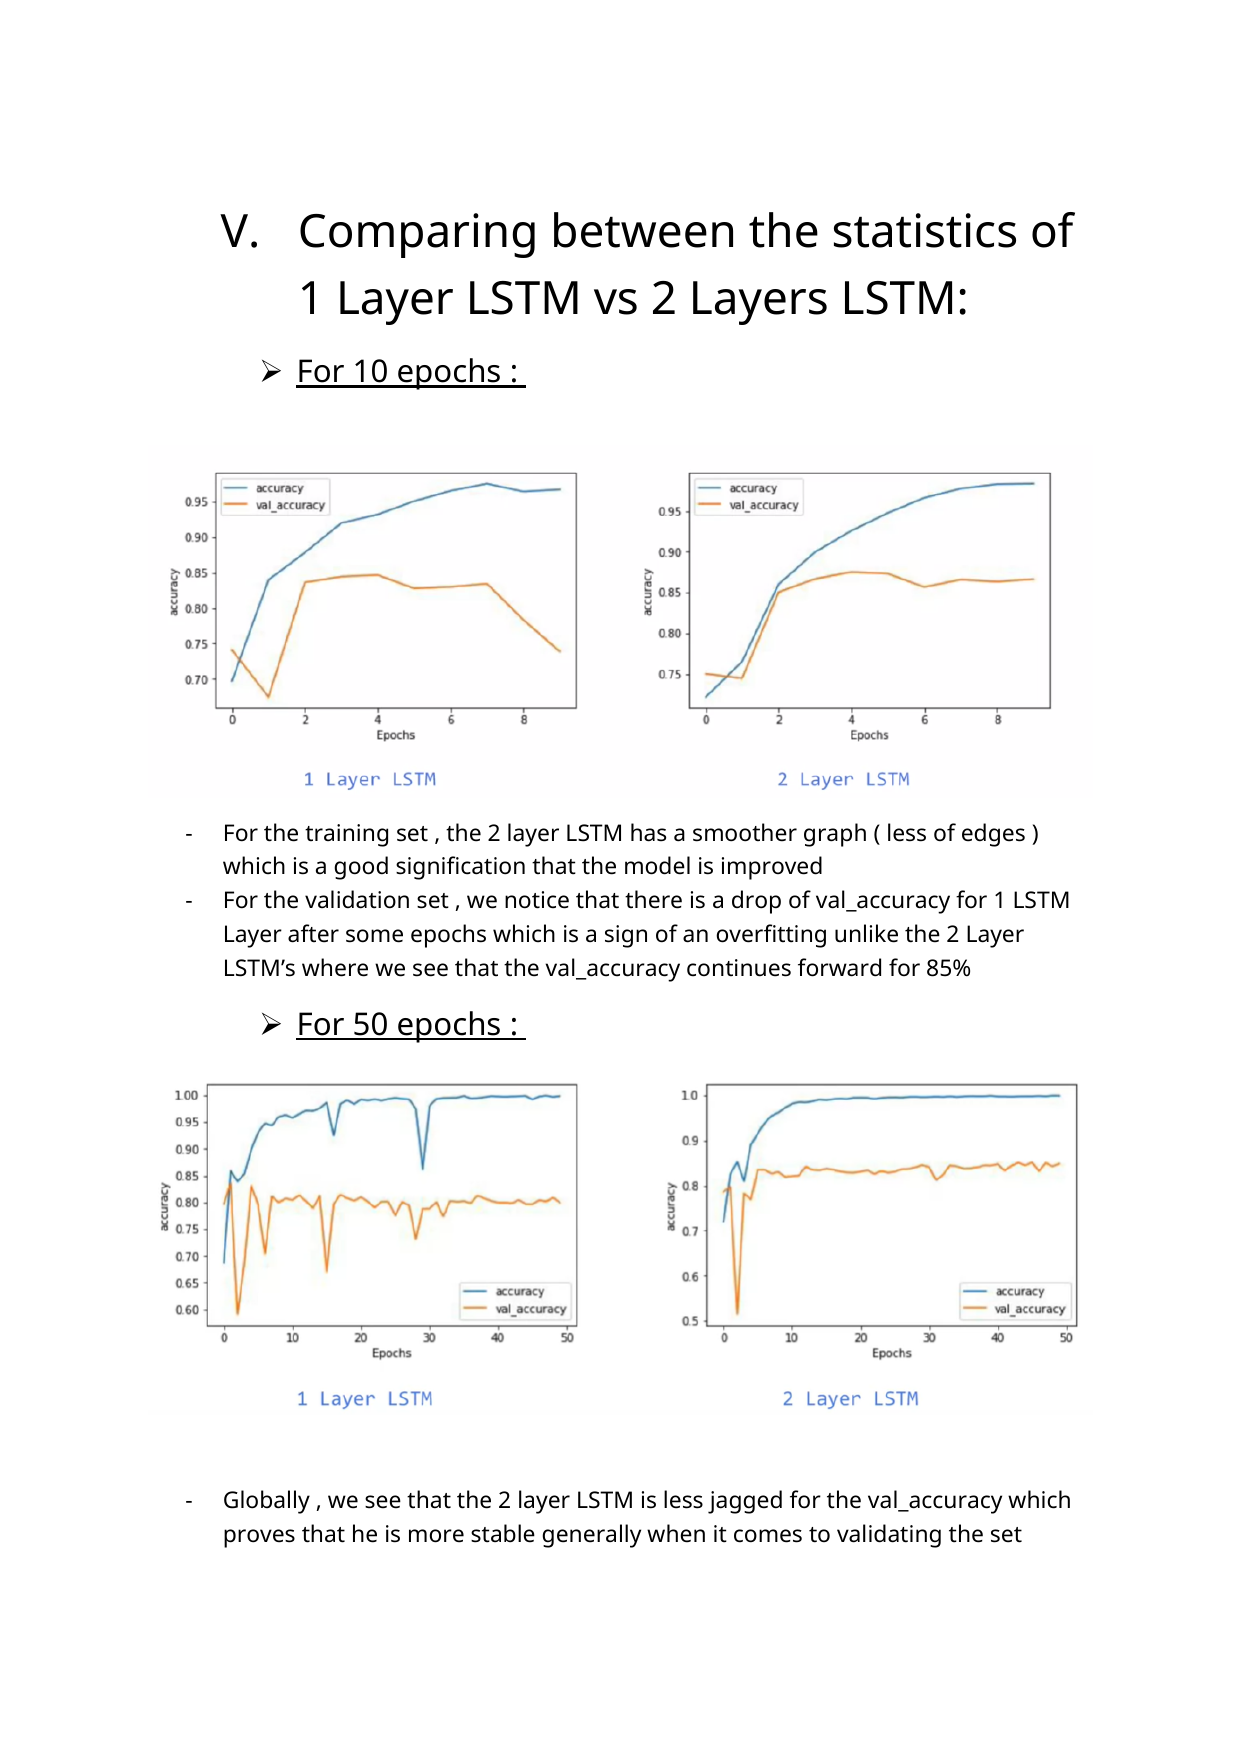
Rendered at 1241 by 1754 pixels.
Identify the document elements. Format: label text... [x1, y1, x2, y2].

subtitle For 10 epochs : [259, 349, 1093, 392]
text For the training set , the 2 layer LSTM has a smoother graph ( less of edges ) which is a good signification that the model is improved [185, 816, 1093, 881]
subtitle For 50 epochs : [259, 1002, 1093, 1044]
picture [147, 1047, 1093, 1415]
text Globally , we see that the 2 layer LSTM is less jagged for the val_accuracy which proves that he is more stable generally when it comes to validating the set [185, 1484, 1093, 1549]
text For the validation set , we notice that there is a drop of val_accuracy for 1 LSTM Layer after some epochs which is a sign of an overfitting unlike the 2 Layer LSTM’s where we see that the val_accuracy continues forward for 85% [185, 884, 1093, 983]
picture [147, 445, 1093, 798]
subtitle Comparing between the statistics of 1 Layer LSTM vs 2 Layers LSTM: [260, 198, 1093, 328]
